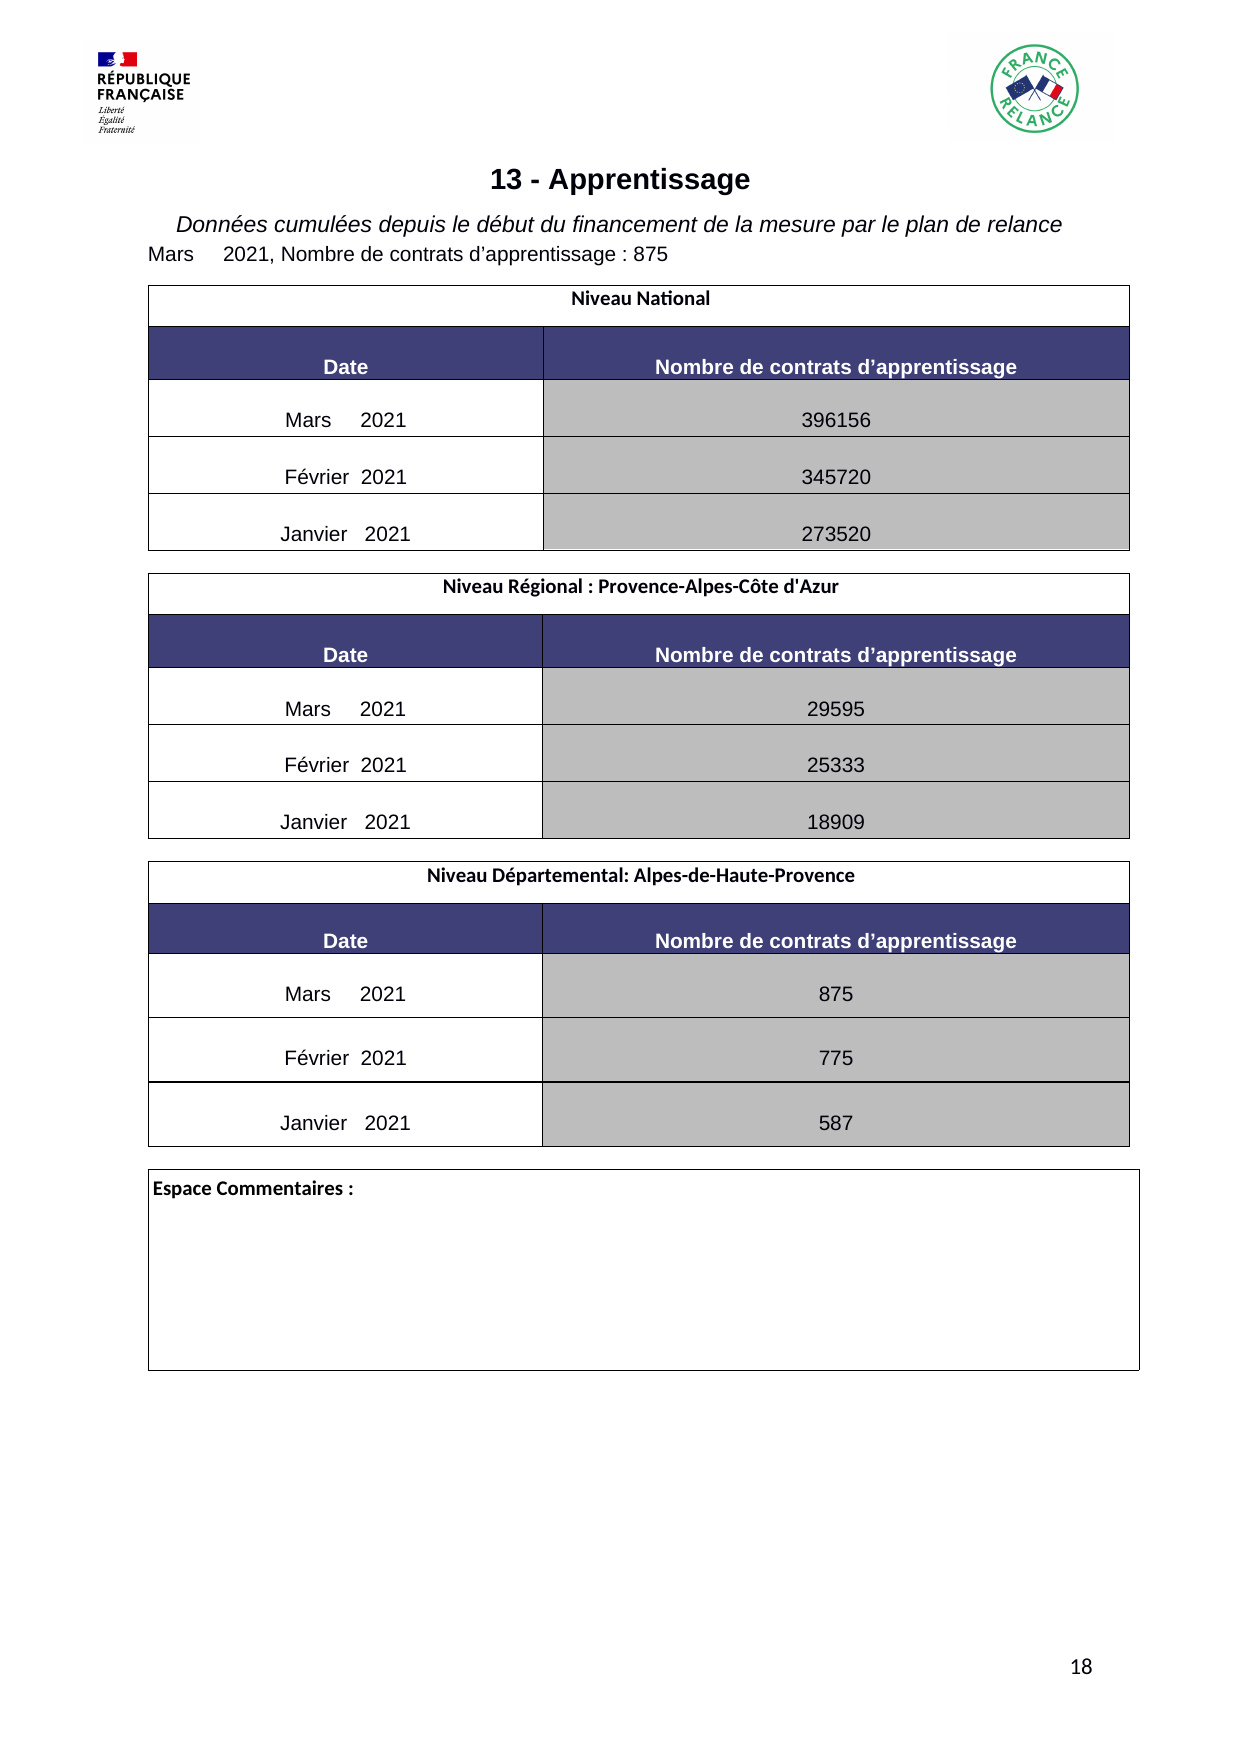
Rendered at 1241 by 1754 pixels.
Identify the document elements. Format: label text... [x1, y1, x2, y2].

table_cell Nombre de contrats d’apprentissage [543, 904, 1129, 953]
text Données cumulées depuis le début du financement de la mesure par le plan de relance [148, 211, 1093, 237]
table_cell Février 2021 [149, 1018, 542, 1081]
picture [84, 39, 200, 144]
table_cell Mars 2021 [149, 668, 542, 724]
table_cell Mars 2021 [149, 380, 543, 436]
table_header Niveau National [149, 286, 1129, 326]
table_header Niveau Régional : Provence-Alpes-Côte d'Azur [149, 574, 1129, 614]
table_cell 875 [543, 954, 1129, 1017]
table_cell Janvier 2021 [149, 782, 542, 838]
table_cell Février 2021 [149, 437, 543, 493]
table_cell Date [149, 615, 542, 667]
table_cell 18909 [543, 782, 1129, 838]
subtitle 13 - Apprentissage [148, 162, 1093, 196]
table_cell 396156 [544, 380, 1129, 436]
table_cell Janvier 2021 [149, 1083, 542, 1146]
table_cell 587 [543, 1083, 1129, 1146]
table_cell 29595 [543, 668, 1129, 724]
table_cell Date [149, 904, 542, 953]
table_cell Mars 2021 [149, 954, 542, 1017]
table_header Espace Commentaires : [149, 1170, 1139, 1369]
text Mars 2021, Nombre de contrats d’apprentissage : 875 [148, 242, 1093, 266]
table_cell Nombre de contrats d’apprentissage [544, 327, 1129, 379]
table_cell Février 2021 [149, 725, 542, 781]
table_cell Nombre de contrats d’apprentissage [543, 615, 1129, 667]
table_cell 25333 [543, 725, 1129, 781]
table_cell Date [149, 327, 543, 379]
table_cell 345720 [544, 437, 1129, 493]
table_cell 273520 [544, 494, 1129, 549]
table_cell 775 [543, 1018, 1129, 1081]
table_header Niveau Départemental: Alpes-de-Haute-Provence [149, 862, 1129, 902]
picture [947, 31, 1115, 141]
table_cell Janvier 2021 [149, 494, 543, 549]
